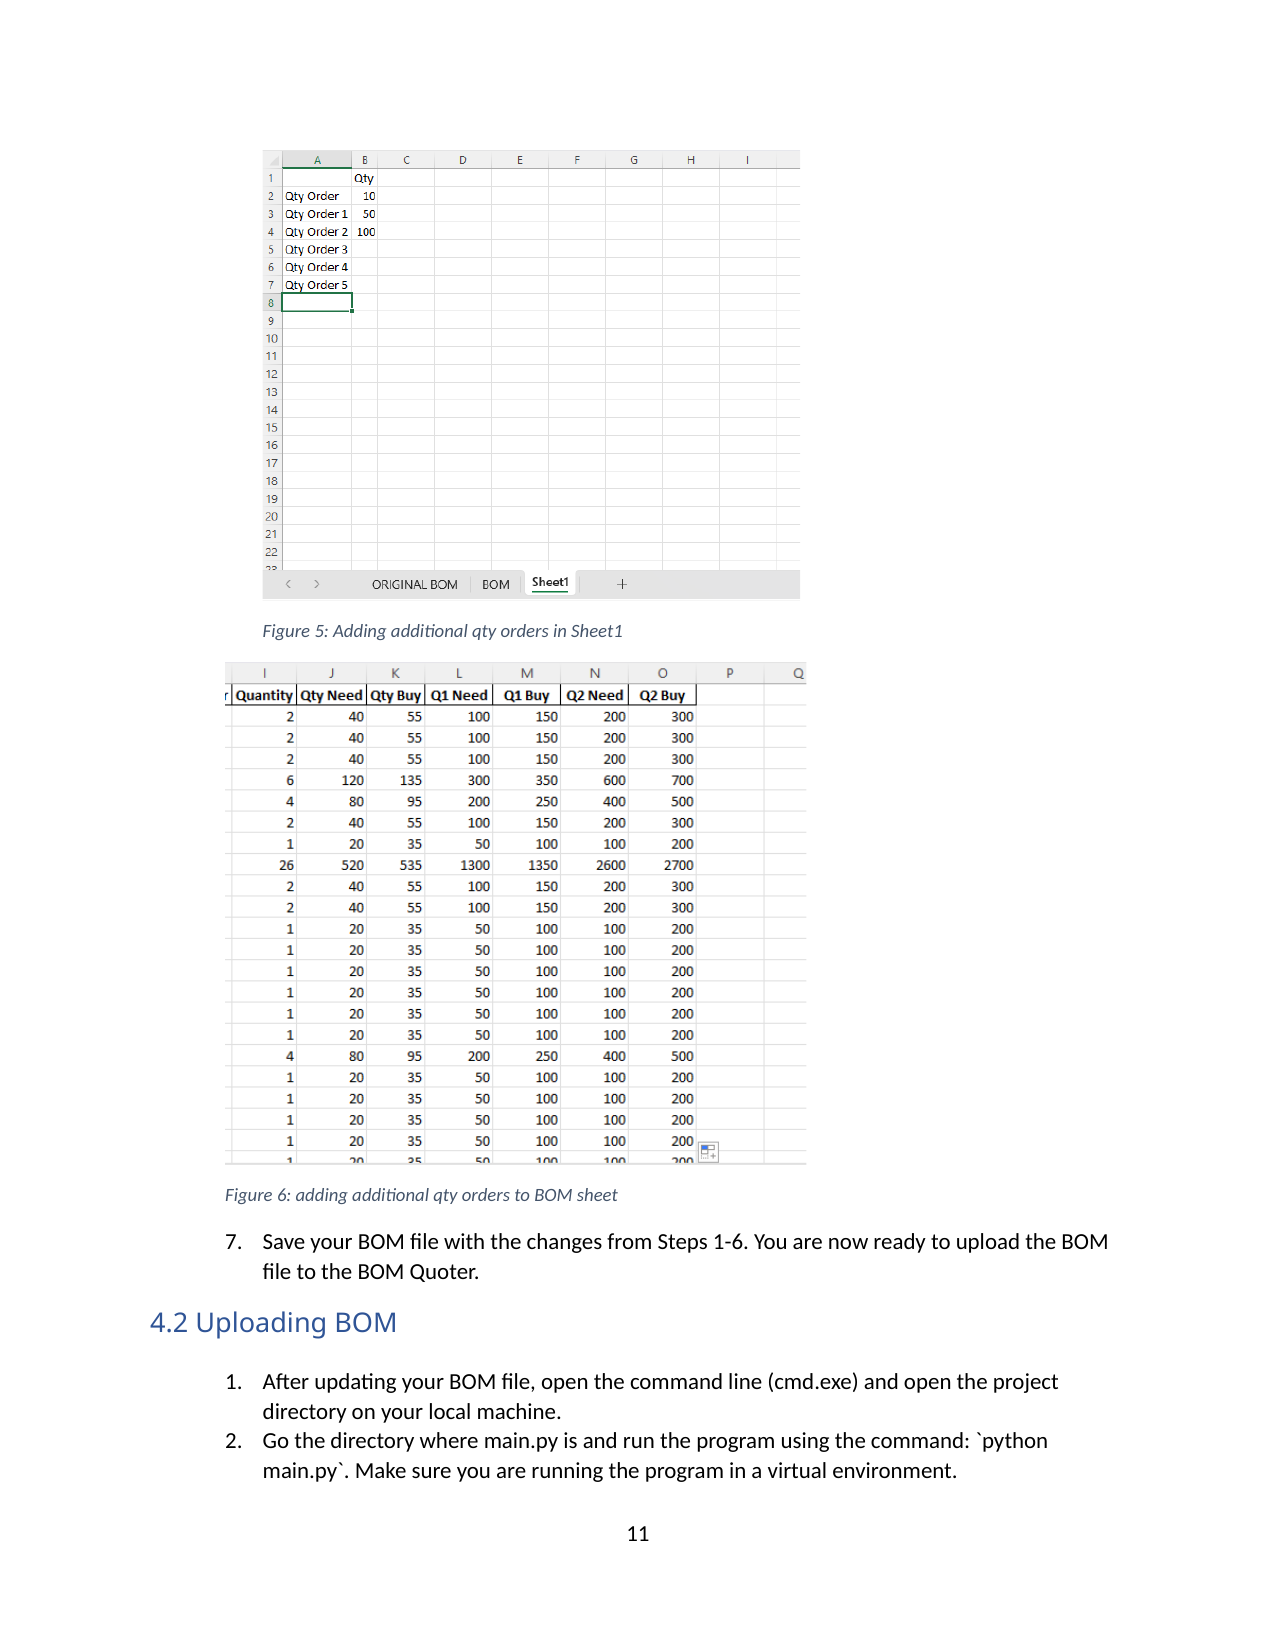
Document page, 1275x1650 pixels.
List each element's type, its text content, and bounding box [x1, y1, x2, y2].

picture [262, 150, 801, 601]
picture [225, 662, 807, 1165]
list Save your BOM file with the changes from Steps 1-6. You are now ready to upload the BOM file to the BOM Quoter. [225, 1227, 1125, 1285]
list After updating your BOM file, open the command line (cmd.exe) and open the project directory on your local machine. [225, 1367, 1125, 1425]
subtitle 4.2 Uploading BOM [150, 1303, 1125, 1340]
list Go the directory where main.py is and run the program using the command: `python main.py`. Make sure you are running the program in a virtual environment. [225, 1427, 1125, 1484]
